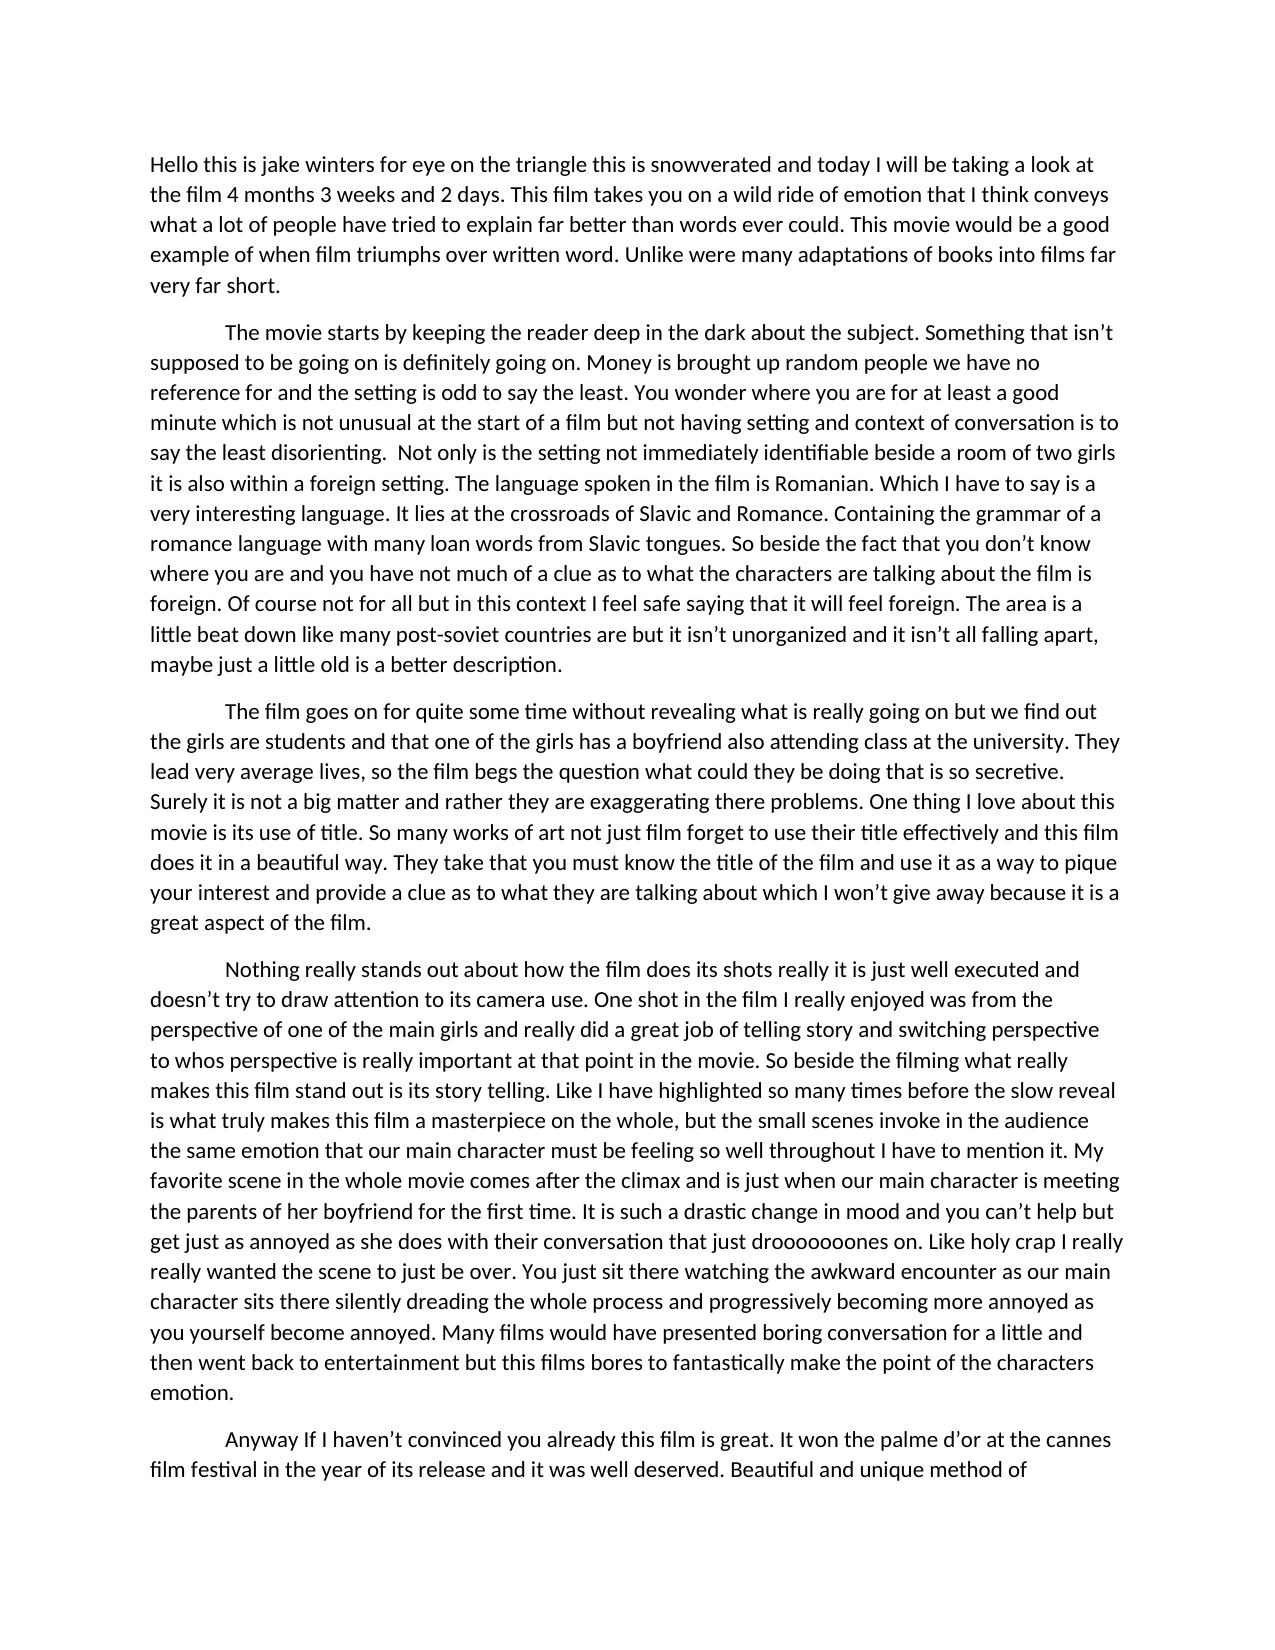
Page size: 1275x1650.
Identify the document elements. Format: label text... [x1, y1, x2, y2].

text The film goes on for quite some time without revealing what is really going on but we find out the girls are students and that one of the girls has a boyfriend also attending class at the university. They lead very average lives, so the film begs the question what could they be doing that is so secretive. Surely it is not a big matter and rather they are exaggerating there problems. One thing I love about this movie is its use of title. So many works of art not just film forget to use their title effectively and this film does it in a beautiful way. They take that you must know the title of the film and use it as a way to pique your interest and provide a clue as to what they are talking about which I won’t give away because it is a great aspect of the film. [150, 697, 1125, 936]
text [150, 1425, 1125, 1483]
text The movie starts by keeping the reader deep in the dark about the subject. Something that isn’t supposed to be going on is definitely going on. Money is brought up random people we have no reference for and the setting is odd to say the least. You wonder where you are for at least a good minute which is not unusual at the start of a film but not having setting and context of conversation is to say the least disorienting. Not only is the setting not immediately identifiable beside a room of two girls it is also within a foreign setting. The language spoken in the film is Romanian. Which I have to say is a very interesting language. It lies at the crossroads of Slavic and Romance. Containing the grammar of a romance language with many loan words from Slavic tongues. So beside the fact that you don’t know where you are and you have not much of a clue as to what the characters are talking about the film is foreign. Of course not for all but in this context I feel safe saying that it will feel foreign. The area is a little beat down like many post-soviet countries are but it isn’t unorganized and it isn’t all falling apart, maybe just a little old is a better description. [150, 318, 1125, 678]
text Nothing really stands out about how the film does its shots really it is just well executed and doesn’t try to draw attention to its camera use. One shot in the film I really enjoyed was from the perspective of one of the main girls and really did a great job of telling story and switching perspective to whos perspective is really important at that point in the movie. So beside the filming what really makes this film stand out is its story telling. Like I have highlighted so many times before the slow reveal is what truly makes this film a masterpiece on the whole, but the small scenes invoke in the audience the same emotion that our main character must be feeling so well throughout I have to mention it. My favorite scene in the whole movie comes after the climax and is just when our main character is meeting the parents of her boyfriend for the first time. It is such a drastic change in mood and you can’t help but get just as annoyed as she does with their conversation that just drooooooones on. Like holy crap I really really wanted the scene to just be over. You just sit there watching the awkward encounter as our main character sits there silently dreading the whole process and progressively becoming more annoyed as you yourself become annoyed. Many films would have presented boring conversation for a little and then went back to entertainment but this films bores to fantastically make the point of the characters emotion. [150, 955, 1125, 1406]
text Hello this is jake winters for eye on the triangle this is snowverated and today I will be taking a look at the film 4 months 3 weeks and 2 days. This film takes you on a wild ride of emotion that I think conveys what a lot of people have tried to explain far better than words ever could. This movie would be a good example of when film triumphs over written word. Unlike were many adaptations of books into films far very far short. [150, 150, 1125, 299]
